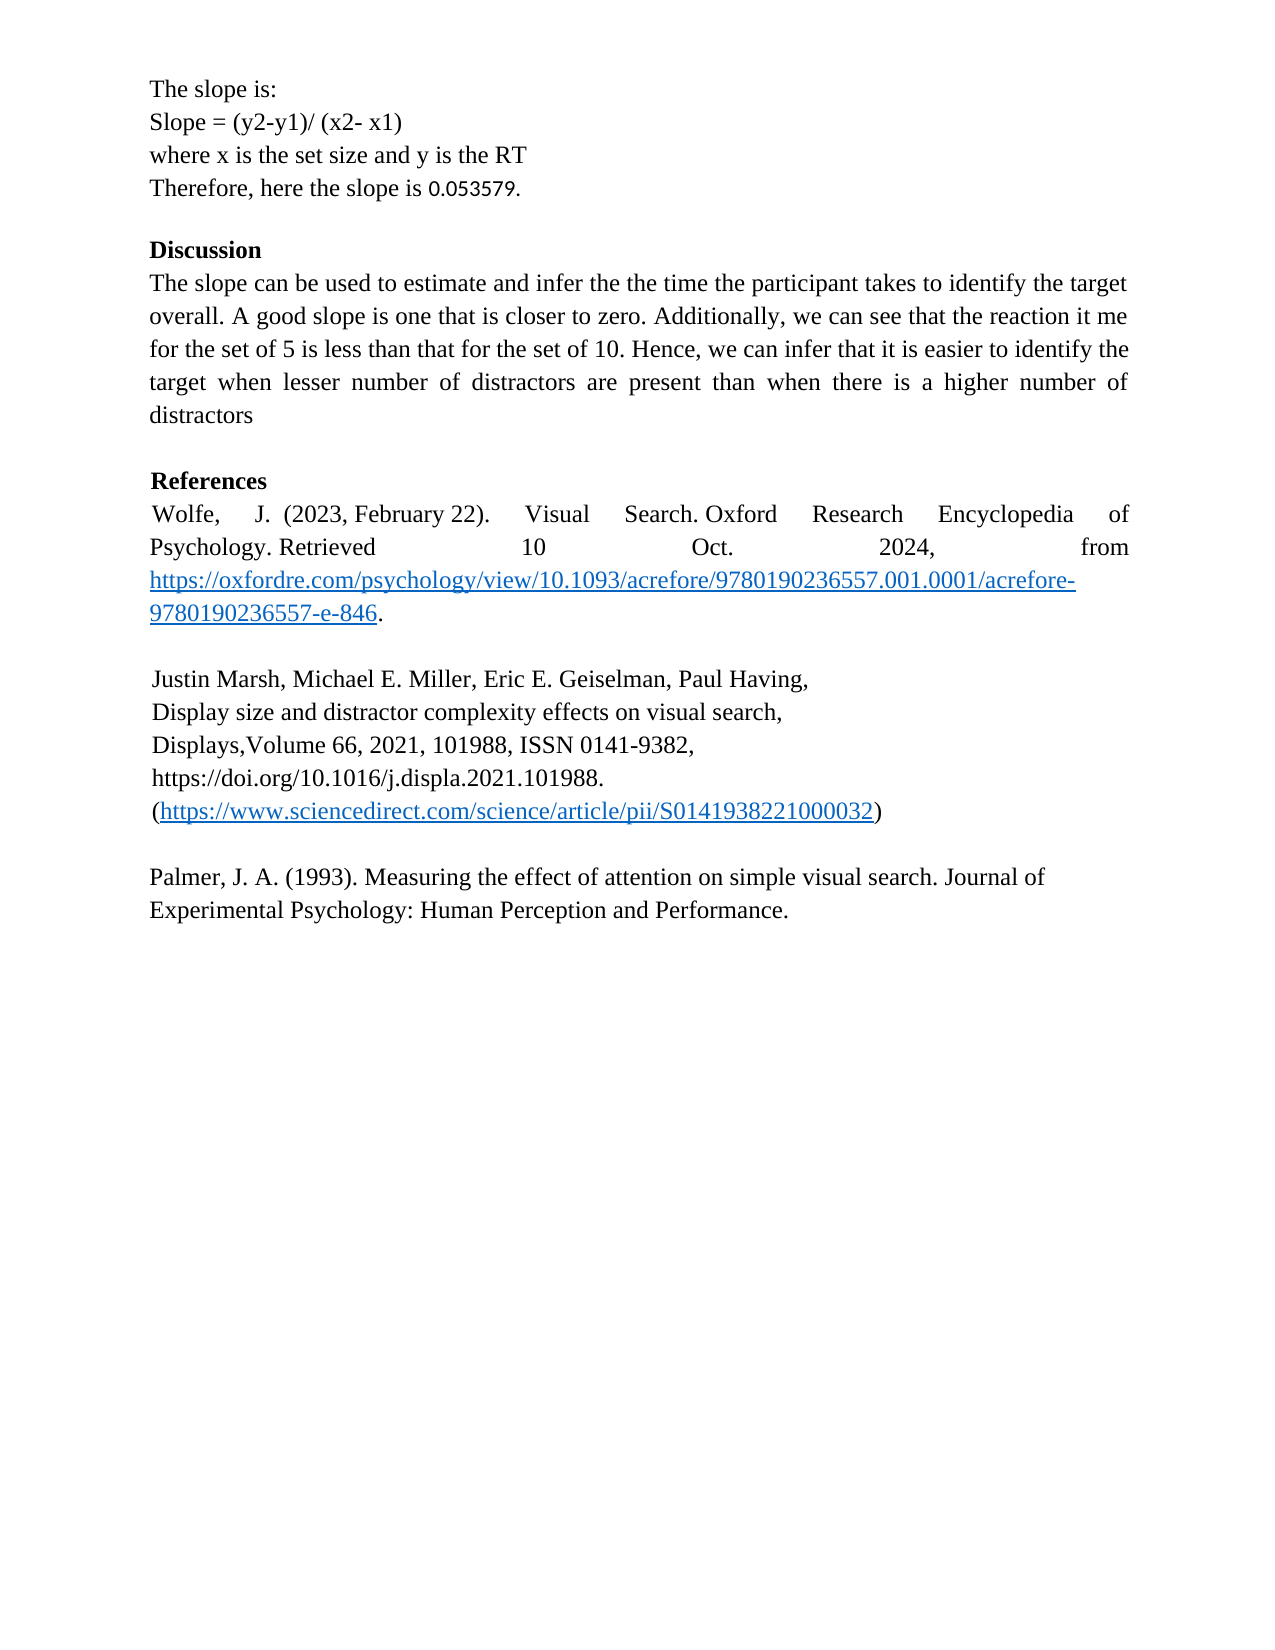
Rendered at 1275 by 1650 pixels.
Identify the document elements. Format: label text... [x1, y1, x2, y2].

text (https://www.sciencedirect.com/science/article/pii/S0141938221000032) [149, 796, 1129, 825]
text Displays,Volume 66, 2021, 101988, ISSN 0141-9382, [149, 730, 1129, 759]
text Wolfe, J. (2023, February 22). Visual Search. Oxford Research Encyclopedia of Psychology. Retrieved 10 Oct. 2024, from https://oxfordre.com/psychology/view/10.1093/acrefore/9780190236557.001.0001/acrefore-9780190236557-e-846. [149, 499, 1129, 627]
text The slope can be used to estimate and infer the the time the participant takes to identify the target overall. A good slope is one that is closer to zero. Additionally, we can see that the reaction it me for the set of 5 is less than that for the set of 10. Hence, we can infer that it is easier to identify the target when lesser number of distractors are present than when there is a higher number of distractors [149, 268, 1129, 429]
text where x is the set size and y is the RT [149, 140, 1129, 169]
text References [150, 466, 1129, 495]
text Palmer, J. A. (1993). Measuring the effect of attention on simple visual search. Journal of [149, 862, 1129, 891]
text Slope = (y2-y1)/ (x2- x1) [149, 107, 1129, 136]
text The slope is: [149, 74, 1129, 103]
text Therefore, here the slope is 0.053579. [149, 173, 1129, 202]
text https://doi.org/10.1016/j.displa.2021.101988. [149, 763, 1129, 792]
text Discussion [149, 235, 1129, 264]
text Experimental Psychology: Human Perception and Performance. [149, 896, 1129, 924]
text Display size and distractor complexity effects on visual search, [149, 697, 1129, 726]
text Justin Marsh, Michael E. Miller, Eric E. Geiselman, Paul Having, [149, 664, 1129, 693]
